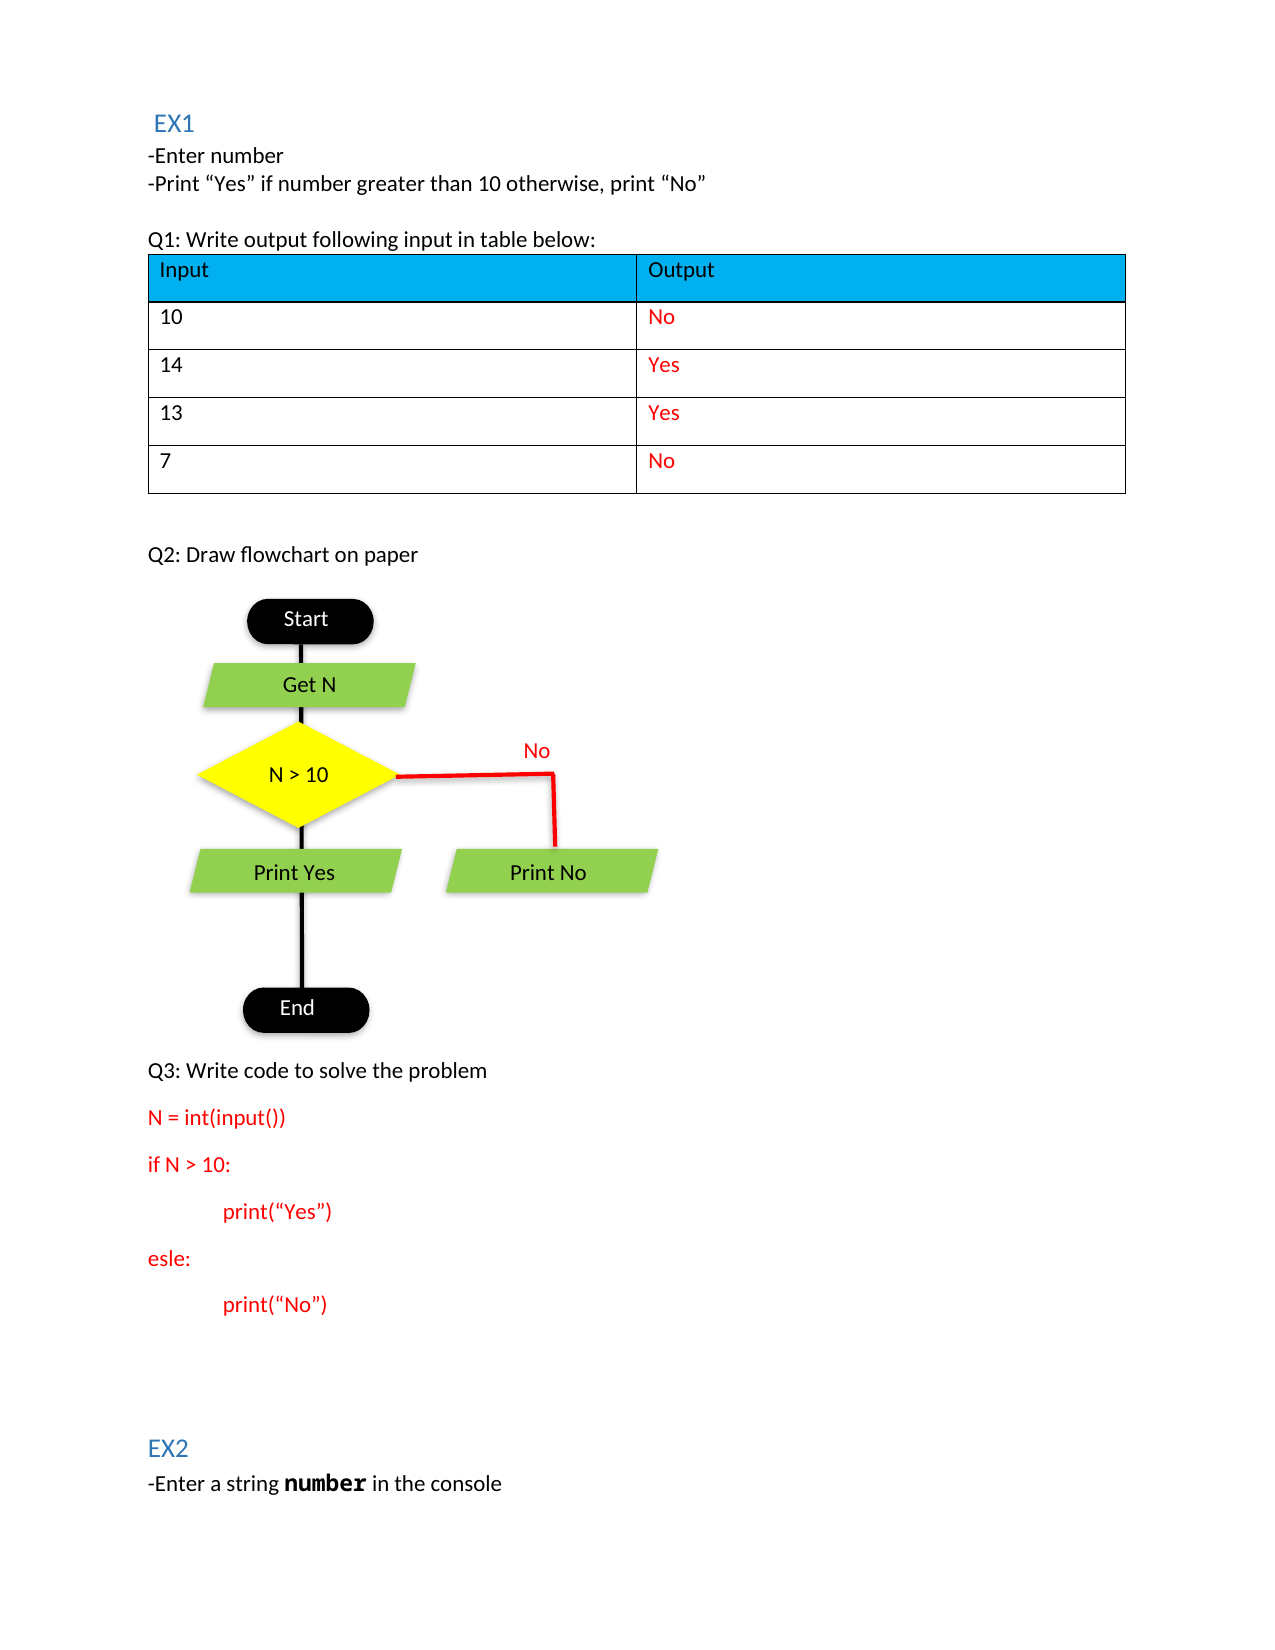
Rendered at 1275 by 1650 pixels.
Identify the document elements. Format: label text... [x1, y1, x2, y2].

text -Print “Yes” if number greater than 10 otherwise, print “No” [148, 169, 1127, 198]
text N = int(input()) [148, 1103, 1127, 1131]
text Q3: Write code to solve the problem [148, 1056, 1127, 1084]
subtitle EX1 [148, 106, 1127, 139]
text Q1: Write output following input in table below: [148, 198, 1127, 254]
table_cell 13 [149, 398, 636, 445]
table_cell Yes [637, 350, 1125, 397]
text -Enter a string number in the console [148, 1467, 1127, 1498]
table_header Output [637, 255, 1125, 301]
text print(“Yes”) [148, 1197, 1127, 1225]
table_cell No [637, 303, 1125, 349]
subtitle EX2 [148, 1431, 1127, 1464]
table_header Input [149, 255, 636, 301]
table_cell 14 [149, 350, 636, 397]
text esle: [148, 1244, 1127, 1272]
text if N > 10: [148, 1150, 1127, 1178]
text -Enter number [148, 142, 1127, 169]
text print(“No”) [148, 1291, 1127, 1319]
table_cell 10 [149, 303, 636, 349]
table_cell Yes [637, 398, 1125, 445]
table_cell 7 [149, 446, 636, 493]
table_cell No [637, 446, 1125, 493]
text Q2: Draw flowchart on paper [148, 541, 1127, 569]
